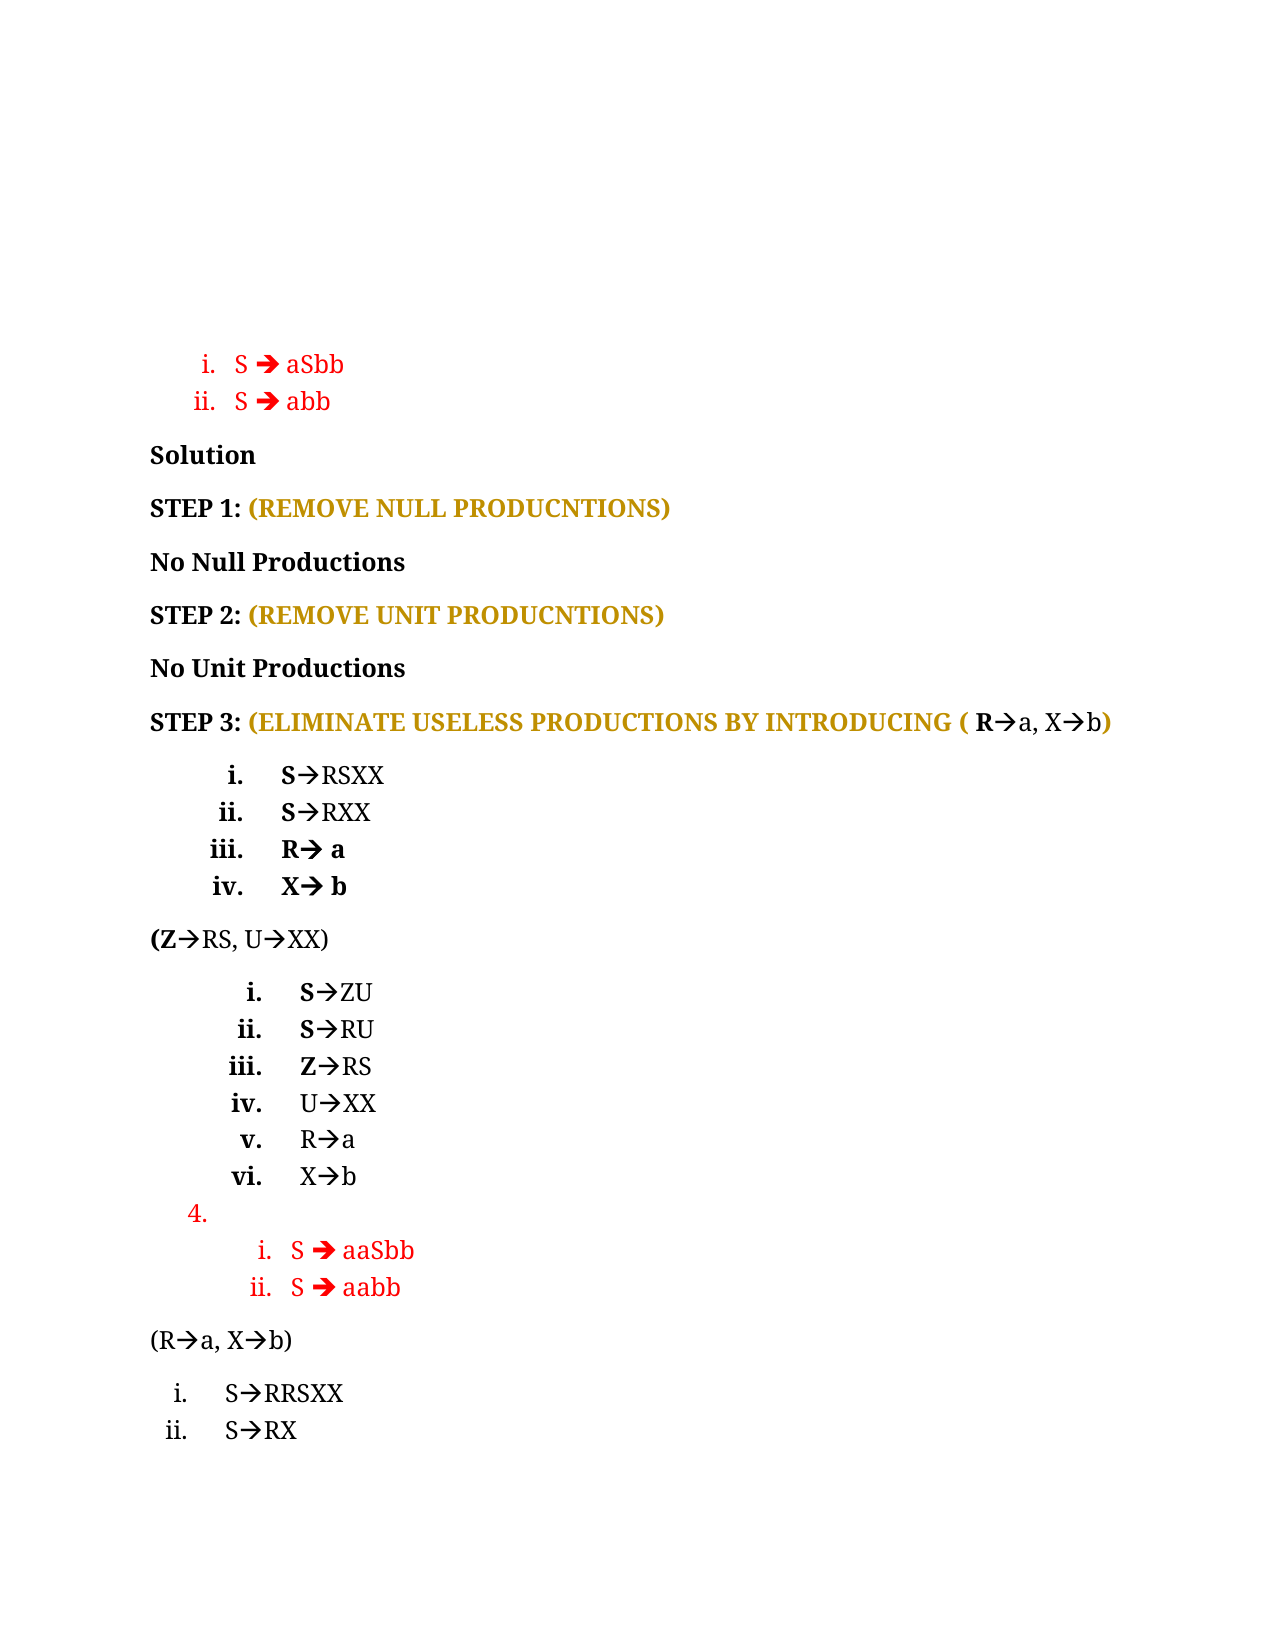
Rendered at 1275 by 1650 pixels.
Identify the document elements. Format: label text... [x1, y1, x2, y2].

list SRRSXX [187, 1376, 1125, 1410]
list Xb [262, 1159, 1125, 1193]
list SRU [262, 1012, 1125, 1046]
list SRX [187, 1413, 1125, 1447]
list SZU [262, 975, 1125, 1009]
list X b [244, 868, 1125, 902]
text STEP 1: (REMOVE NULL PRODUCNTIONS) [150, 491, 1125, 525]
list SRSXX [244, 758, 1125, 792]
list ZRS [262, 1049, 1125, 1083]
text No Unit Productions [150, 651, 1125, 685]
list S abb [216, 384, 1125, 418]
list UXX [262, 1085, 1125, 1119]
text (ZRS, UXX) [150, 922, 1125, 956]
text STEP 2: (REMOVE UNIT PRODUCNTIONS) [150, 598, 1125, 632]
list R a [244, 831, 1125, 866]
list SRXX [244, 795, 1125, 829]
list S aaSbb [272, 1232, 1125, 1267]
text (Ra, Xb) [150, 1323, 1125, 1357]
list S aabb [272, 1269, 1125, 1303]
list S aSbb [216, 347, 1125, 381]
text STEP 3: (ELIMINATE USELESS PRODUCTIONS BY INTRODUCING ( Ra, Xb) [150, 704, 1125, 738]
list Ra [262, 1122, 1125, 1156]
text Solution [150, 437, 1125, 471]
text No Null Productions [150, 544, 1125, 578]
